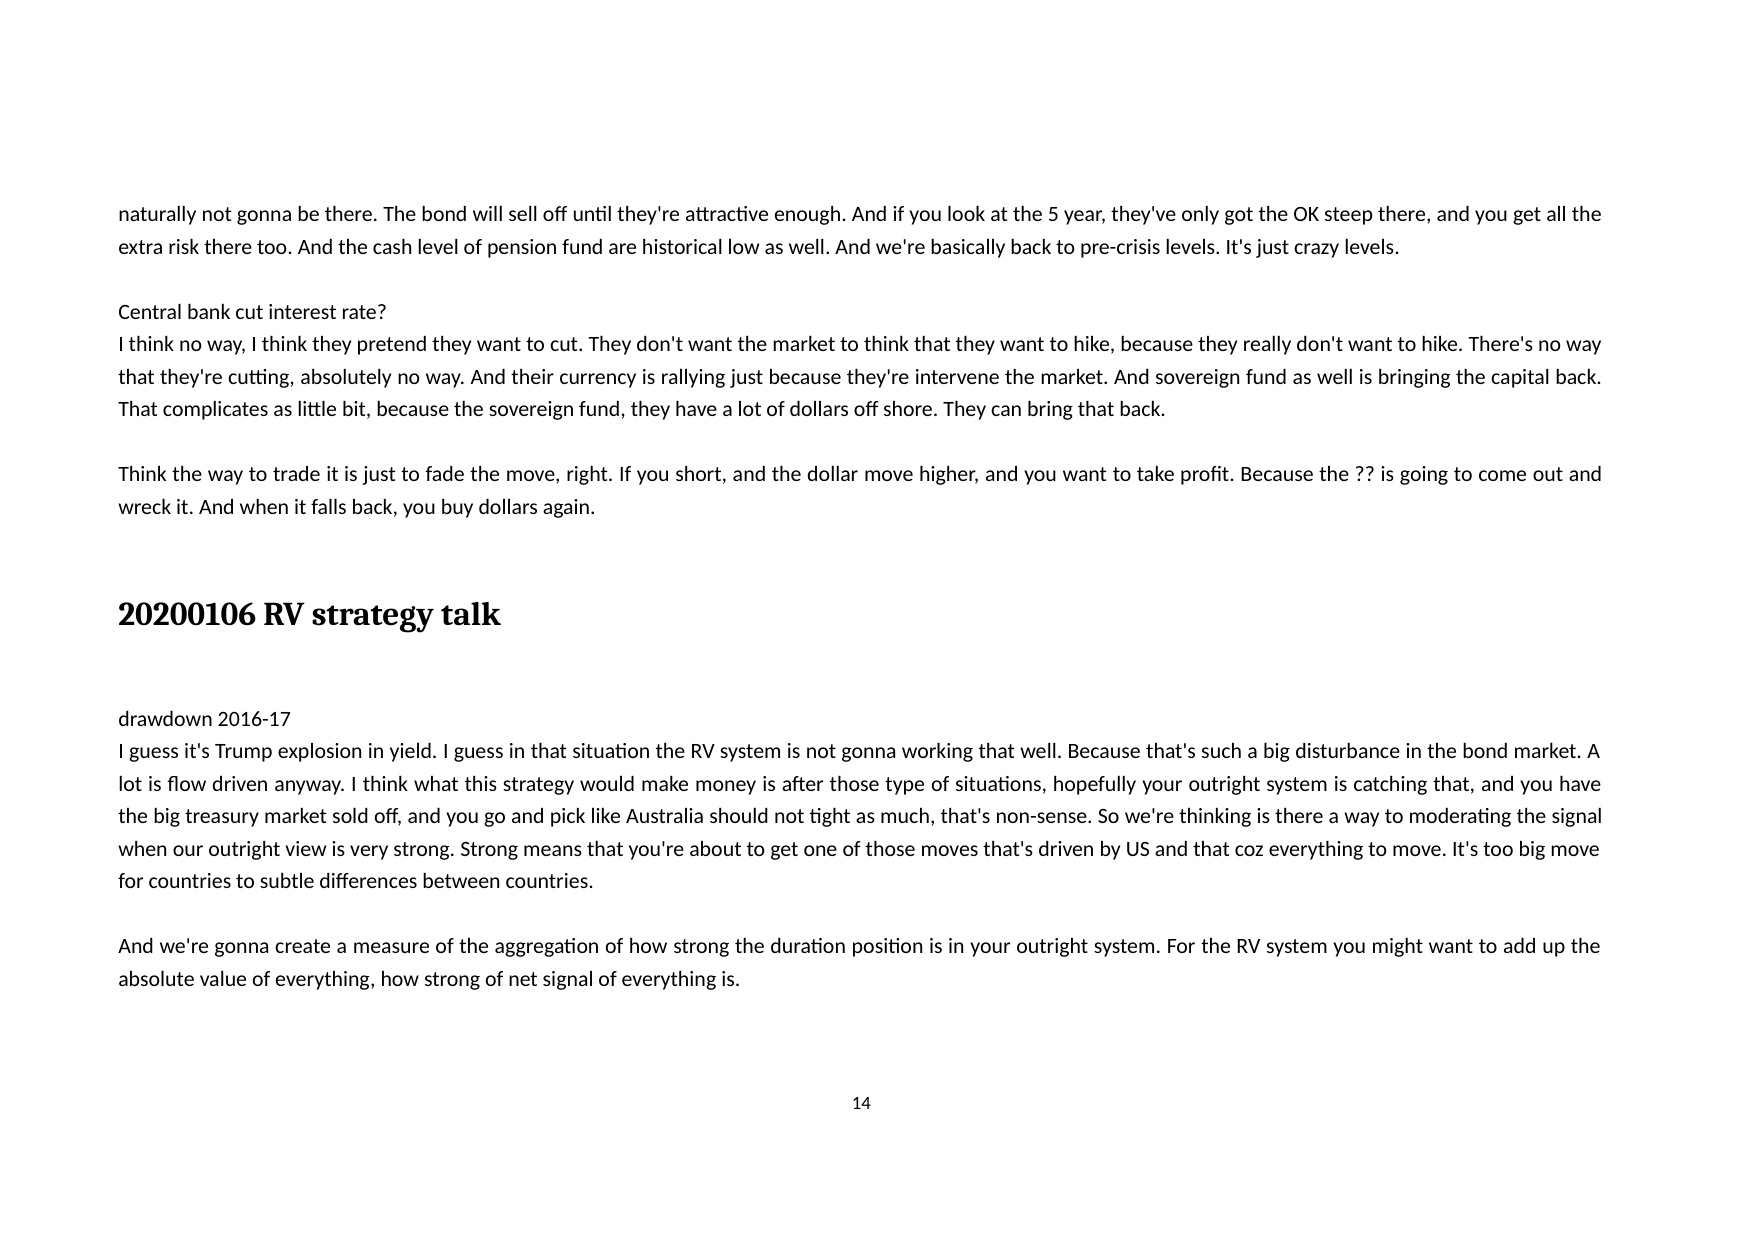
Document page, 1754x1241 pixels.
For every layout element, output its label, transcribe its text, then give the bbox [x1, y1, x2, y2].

text Central bank cut interest rate? [118, 295, 1604, 328]
text I guess it's Trump explosion in yield. I guess in that situation the RV system is not gonna working that well. Because that's such a big disturbance in the bond market. A lot is flow driven anyway. I think what this strategy would make money is after those type of situations, hopefully your outright system is catching that, and you have the big treasury market sold off, and you go and pick like Australia should not tight as much, that's non-sense. So we're thinking is there a way to moderating the signal when our outright view is very strong. Strong means that you're about to get one of those moves that's driven by US and that coz everything to move. It's too big move for countries to subtle differences between countries. [118, 735, 1604, 897]
text drawdown 2016-17 [118, 702, 1604, 735]
text And we're gonna create a measure of the aggregation of how strong the duration position is in your outright system. For the RV system you might want to add up the absolute value of everything, how strong of net signal of everything is. [118, 930, 1604, 995]
subtitle 20200106 RV strategy talk [118, 582, 1604, 647]
text Think the way to trade it is just to fade the move, right. If you short, and the dollar move higher, and you want to take profit. Because the ?? is going to come out and wreck it. And when it falls back, you buy dollars again. [118, 458, 1604, 523]
